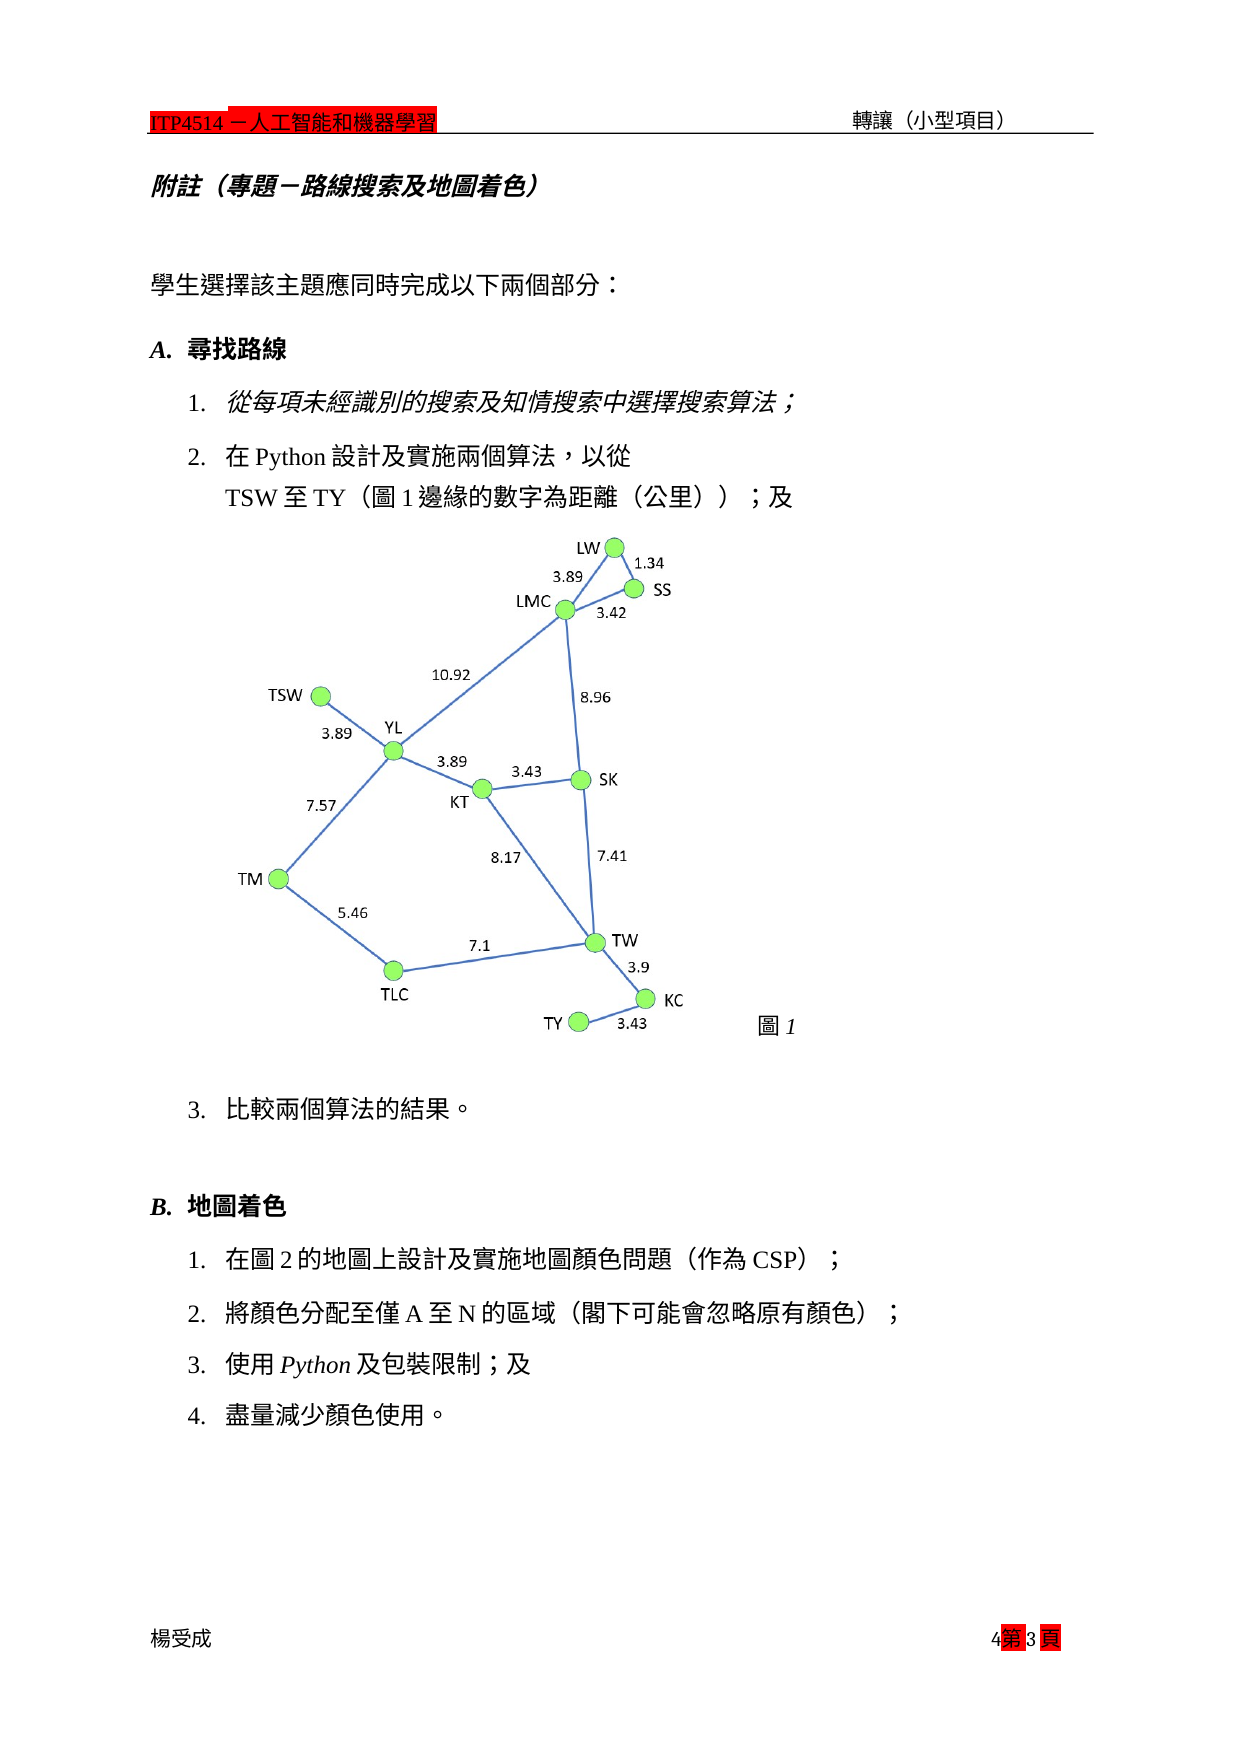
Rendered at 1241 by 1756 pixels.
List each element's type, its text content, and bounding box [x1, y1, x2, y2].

text TSW至TY（圖1邊緣的數字為距離（公里））；及 [225, 477, 1103, 513]
picture [237, 537, 683, 1032]
list 使用Python及包裝限制；及 [187, 1346, 1103, 1381]
text 圖1 [758, 1010, 1103, 1042]
list 從每項未經識別的搜索及知情搜索中選擇搜索算法； [187, 383, 1103, 419]
list 將顏色分配至僅A至N的區域（閣下可能會忽略原有顏色）； [187, 1293, 1103, 1329]
list 在Python設計及實施兩個算法，以從 [187, 436, 1103, 472]
list 在圖2的地圖上設計及實施地圖顏色問題（作為CSP）； [187, 1240, 1103, 1276]
list 比較兩個算法的結果。 [187, 1092, 1103, 1126]
subtitle 尋找路線 [150, 332, 1103, 366]
text 學生選擇該主題應同時完成以下兩個部分： [150, 266, 1103, 302]
text 附註（專題－路線搜索及地圖着色） [150, 167, 1103, 203]
subtitle 地圖着色 [150, 1188, 1103, 1223]
list 盡量減少顏色使用。 [187, 1398, 1103, 1432]
